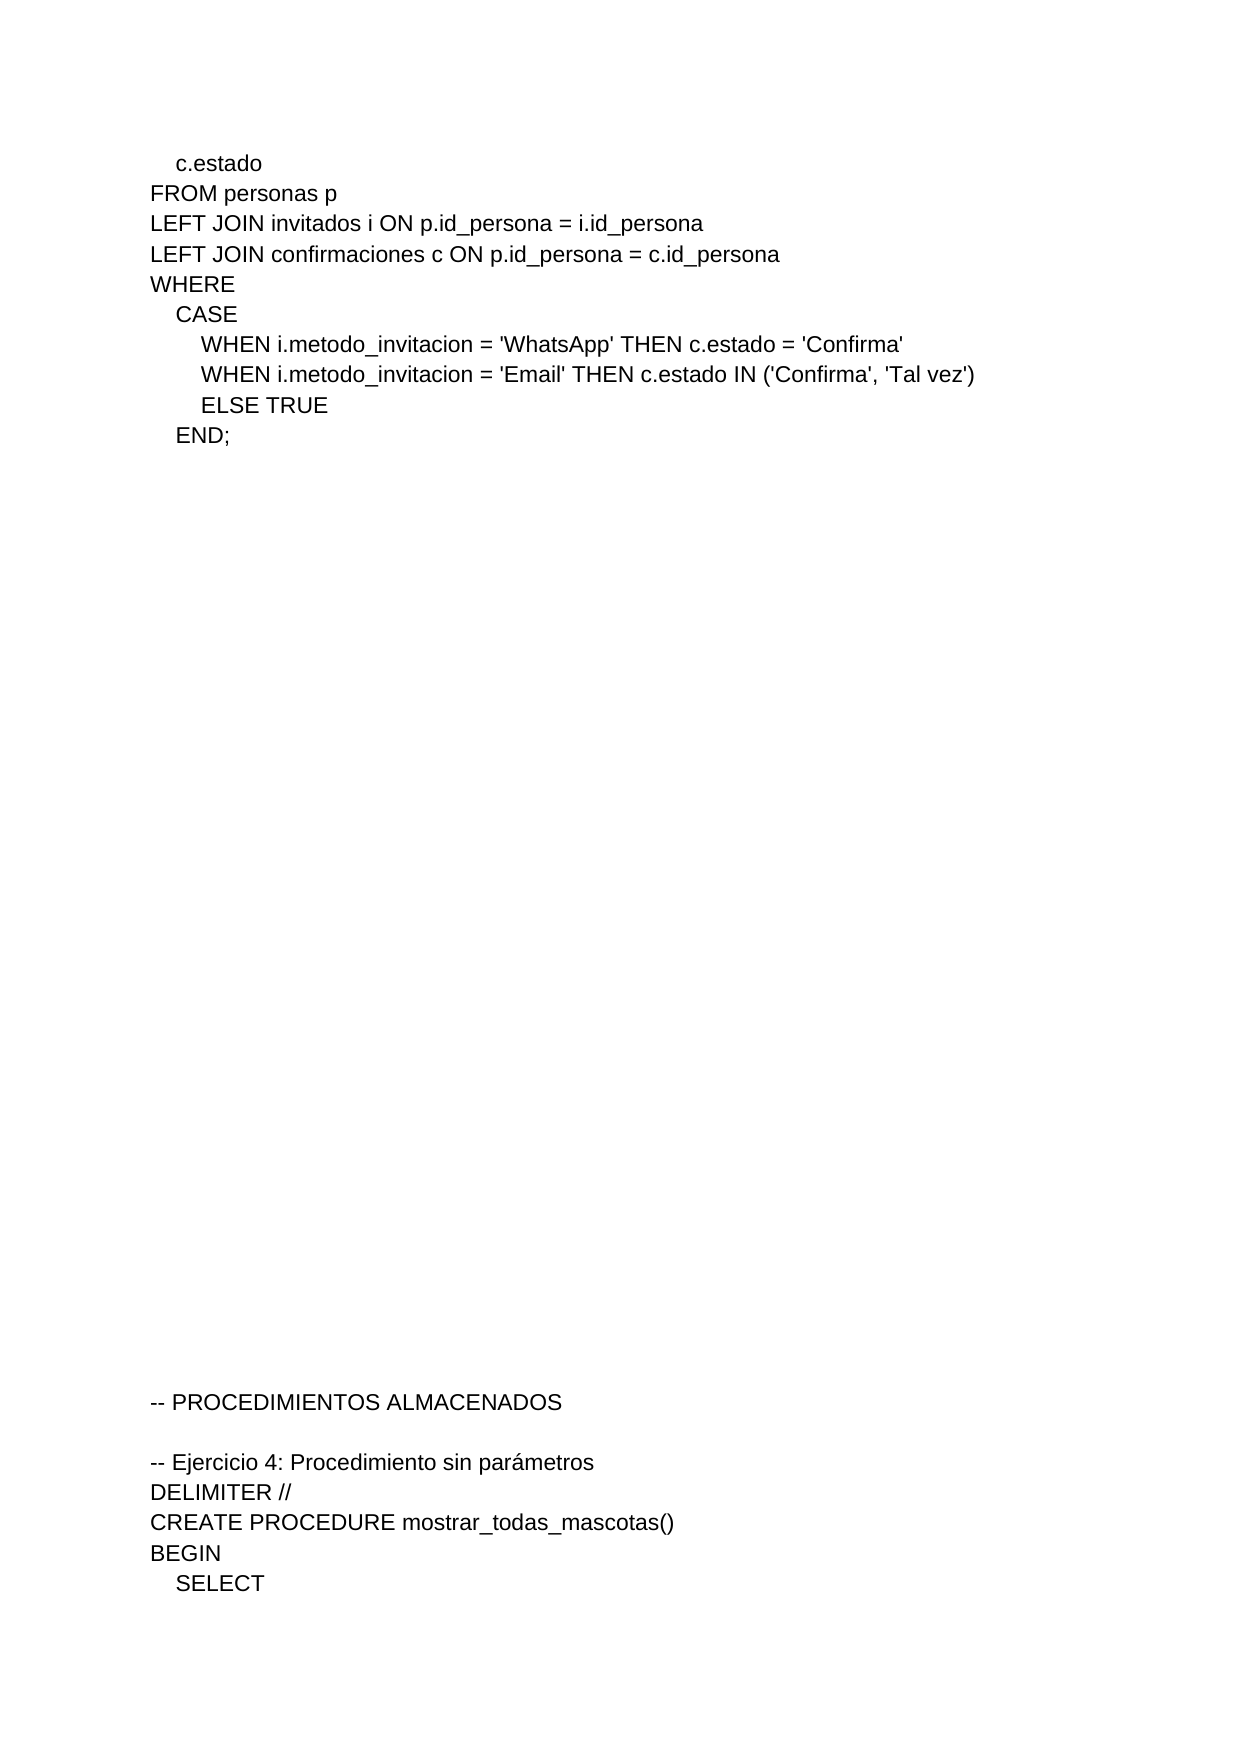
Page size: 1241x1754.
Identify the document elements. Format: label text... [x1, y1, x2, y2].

text LEFT JOIN invitados i ON p.id_persona = i.id_persona [150, 210, 1090, 237]
text -- Ejercicio 4: Procedimiento sin parámetros [150, 1449, 1090, 1475]
text WHEN i.metodo_invitacion = 'WhatsApp' THEN c.estado = 'Confirma' [150, 331, 1090, 358]
text CASE [150, 301, 1090, 327]
text ELSE TRUE [150, 392, 1090, 418]
text WHEN i.metodo_invitacion = 'Email' THEN c.estado IN ('Confirma', 'Tal vez') [150, 361, 1090, 388]
text FROM personas p [150, 180, 1090, 207]
text WHERE [150, 271, 1090, 297]
text -- PROCEDIMIENTOS ALMACENADOS [150, 1388, 1090, 1415]
text BEGIN [150, 1539, 1090, 1566]
text c.estado [150, 150, 1090, 176]
text LEFT JOIN confirmaciones c ON p.id_persona = c.id_persona [150, 241, 1090, 267]
text DELIMITER // [150, 1479, 1090, 1506]
text END; [150, 422, 1090, 448]
text SELECT [150, 1570, 1090, 1596]
text CREATE PROCEDURE mostrar_todas_mascotas() [150, 1509, 1090, 1536]
